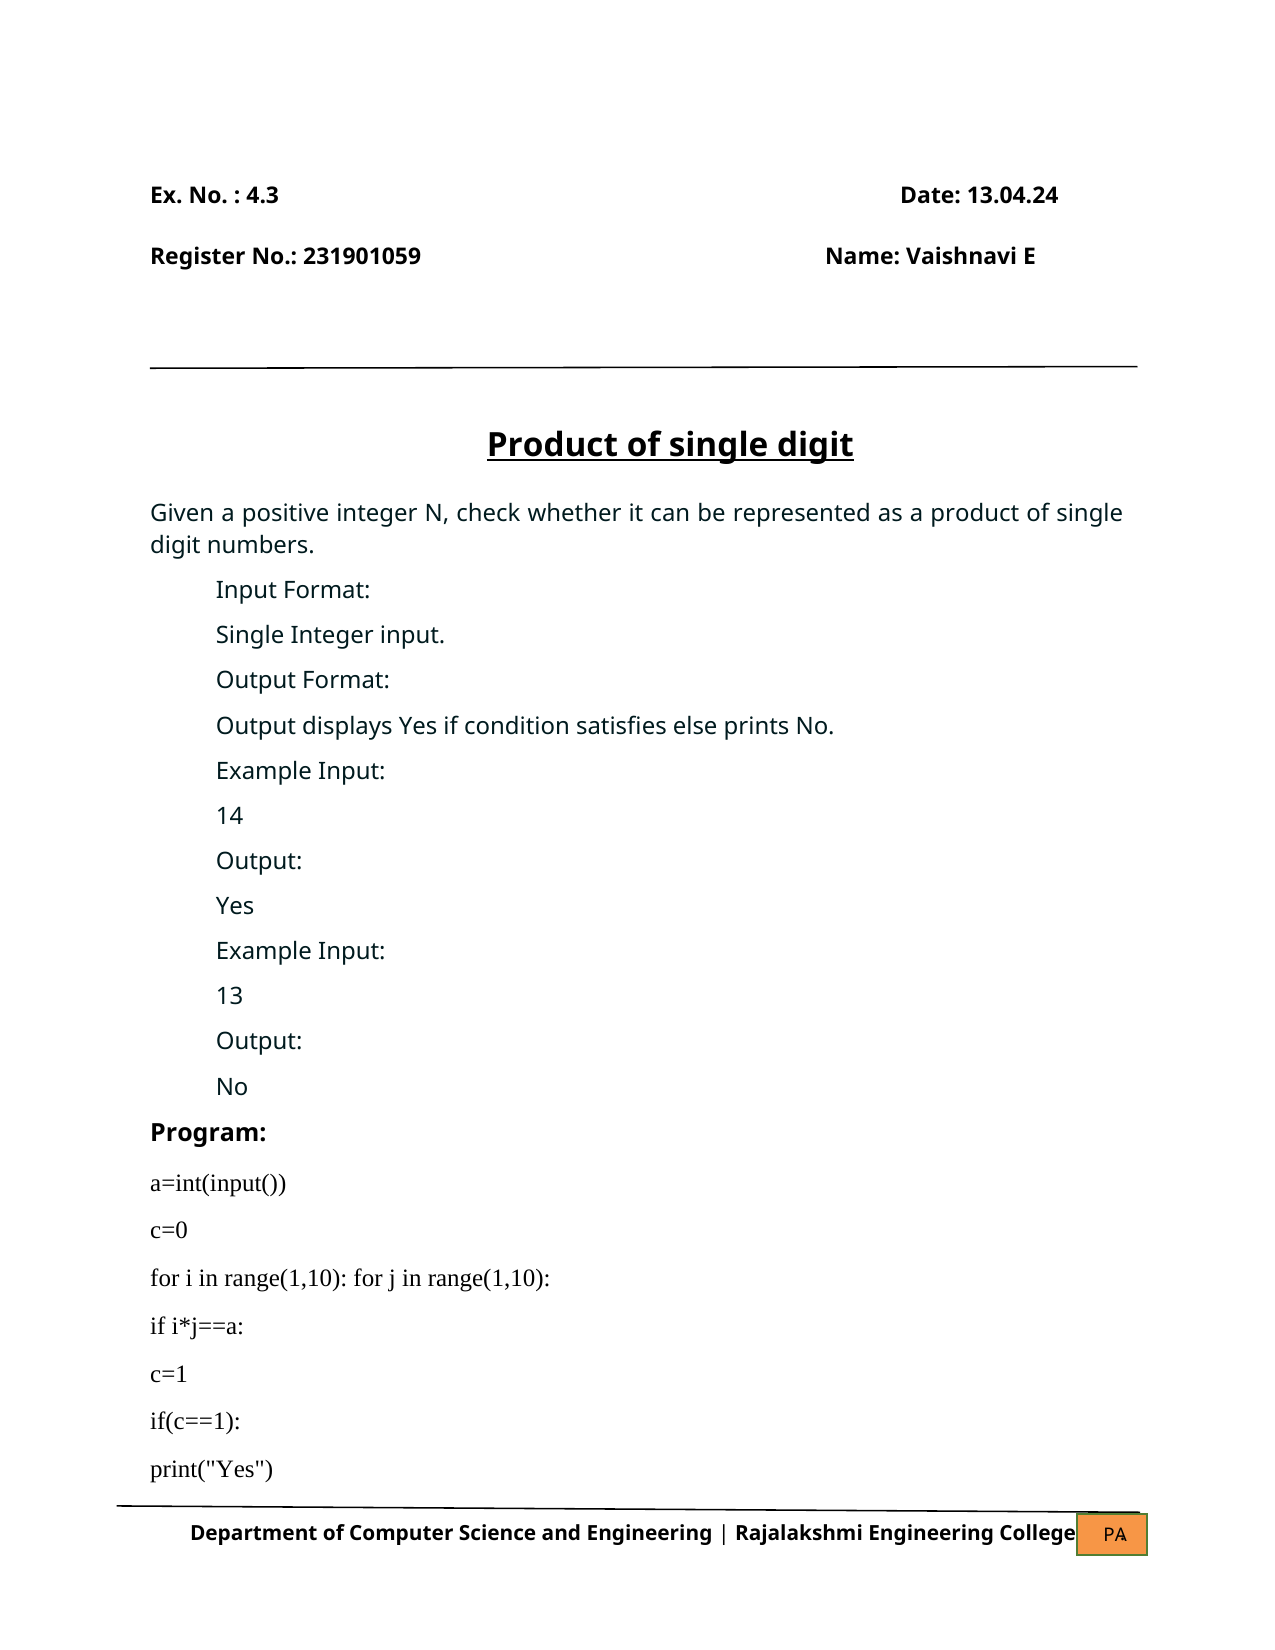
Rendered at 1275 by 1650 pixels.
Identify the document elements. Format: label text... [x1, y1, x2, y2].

text Single Integer input. [216, 618, 1125, 651]
text Yes [216, 889, 1125, 921]
text Ex. No. : 4.3 Date: 13.04.24 [150, 179, 1125, 210]
text Program: [150, 1114, 1125, 1148]
text Output Format: [216, 663, 1125, 696]
text print("Yes") [150, 1454, 1125, 1483]
text Output displays Yes if condition satisfies else prints No. [216, 708, 1125, 741]
text if i*j==a: [150, 1311, 1125, 1340]
text 14 [216, 799, 1125, 831]
text Register No.: 231901059 Name: Vaishnavi E [150, 239, 1125, 271]
text Product of single digit [216, 421, 1125, 466]
text 13 [216, 979, 1125, 1012]
text Example Input: [216, 934, 1125, 967]
text Input Format: [216, 573, 1125, 606]
text c=0 [150, 1216, 1125, 1244]
text for i in range(1,10): for j in range(1,10): [150, 1263, 1125, 1292]
text Given a positive integer N, check whether it can be represented as a product of single digit numbers. [150, 495, 1125, 561]
text c=1 [150, 1359, 1125, 1387]
text Output: [216, 1024, 1125, 1057]
text No [216, 1069, 1125, 1102]
text Output: [216, 844, 1125, 876]
text a=int(input()) [150, 1168, 1125, 1197]
text if(c==1): [150, 1406, 1125, 1435]
text Example Input: [216, 753, 1125, 786]
